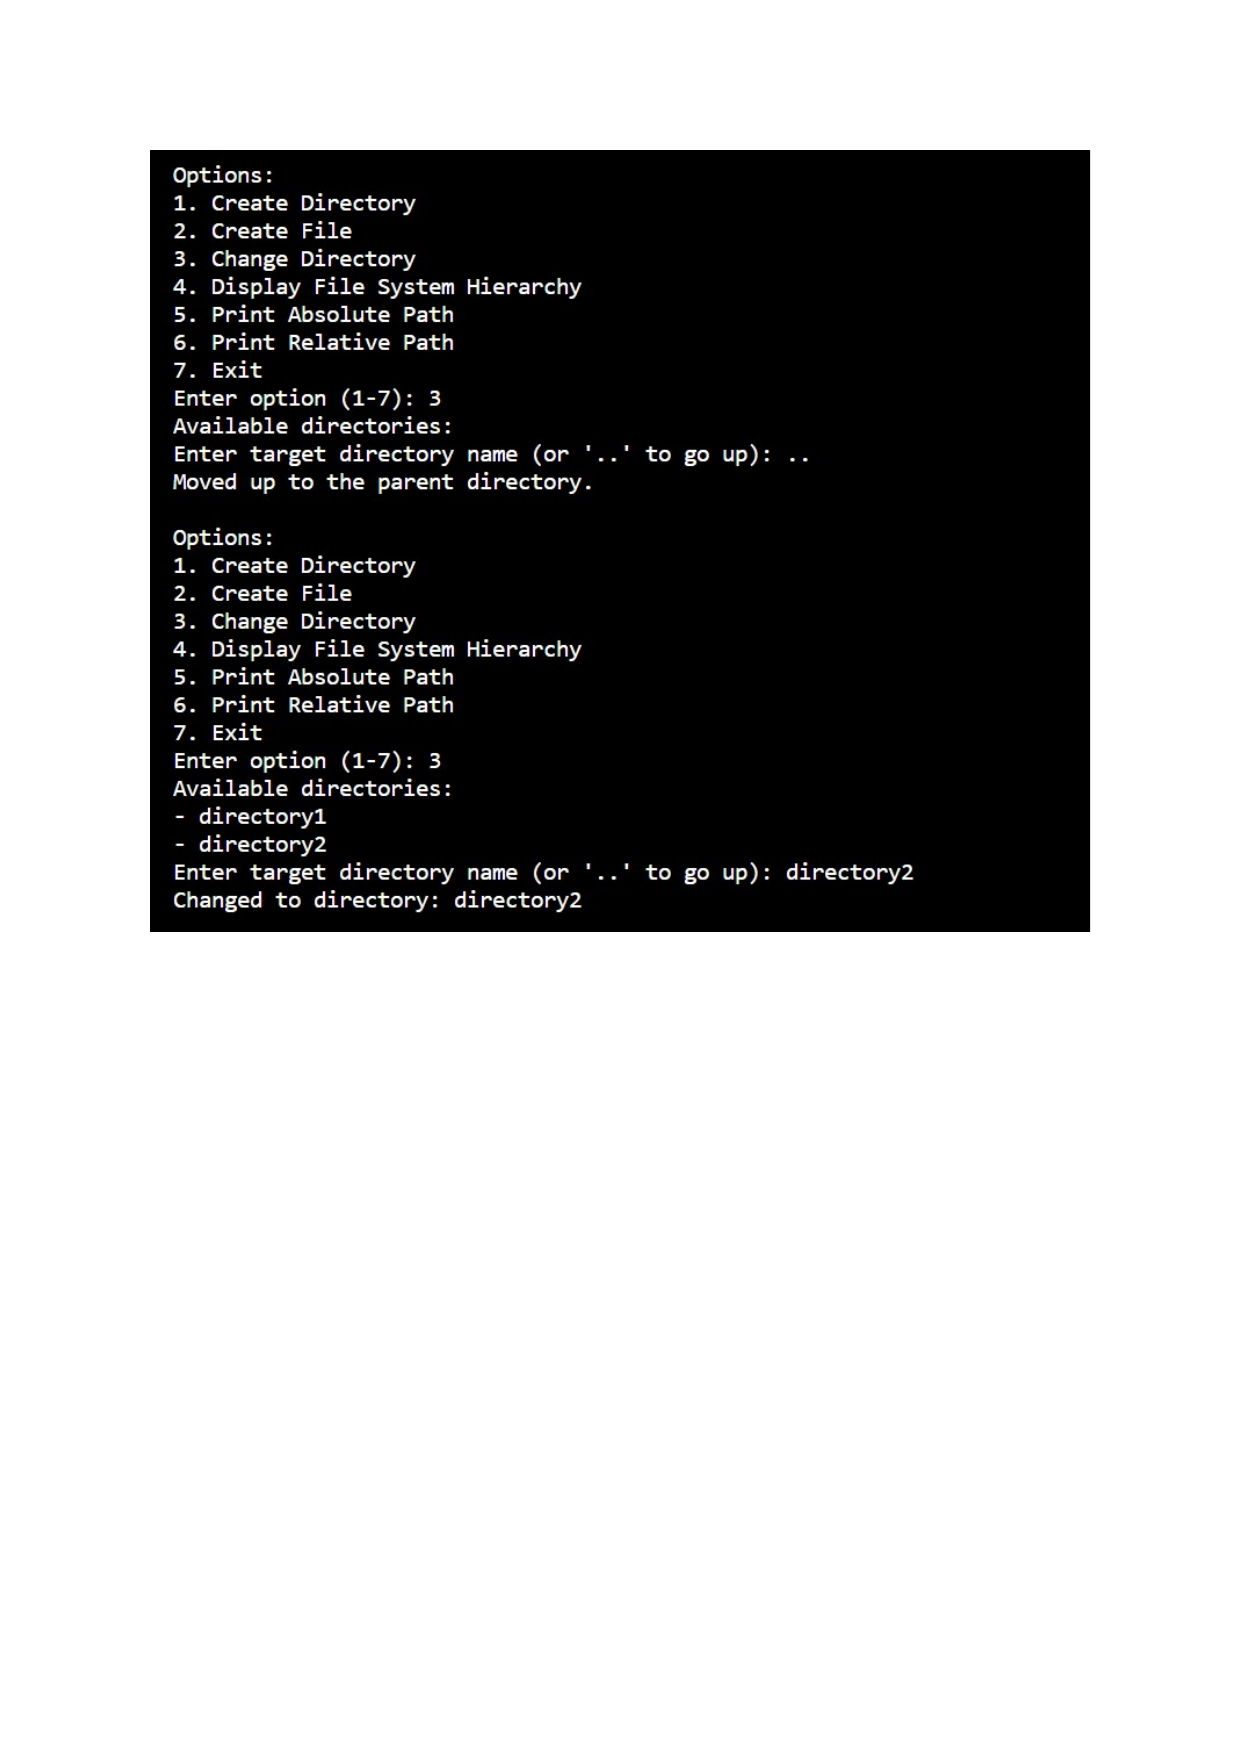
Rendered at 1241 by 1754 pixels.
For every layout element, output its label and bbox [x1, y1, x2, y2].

picture [150, 150, 1091, 932]
